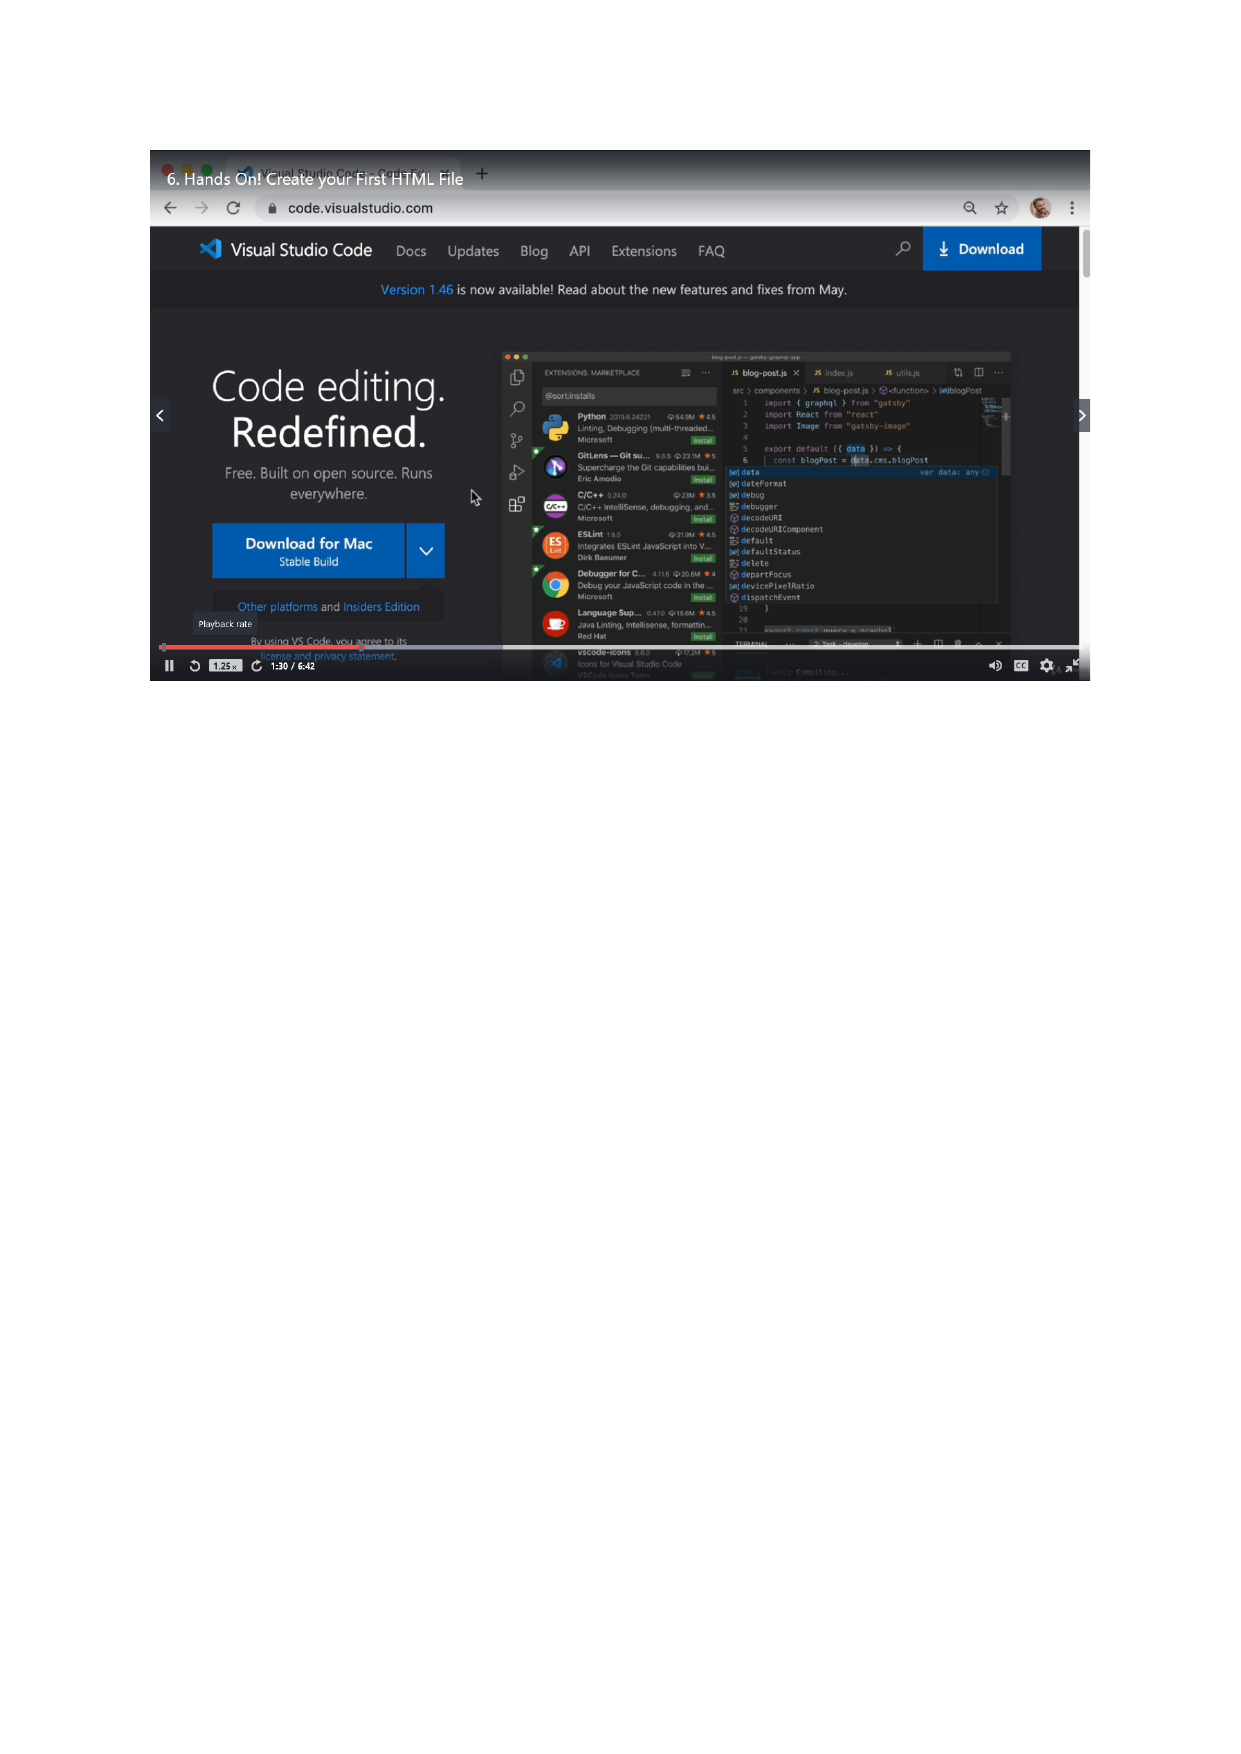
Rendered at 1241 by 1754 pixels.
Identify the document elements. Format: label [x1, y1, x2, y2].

picture [150, 150, 1091, 681]
